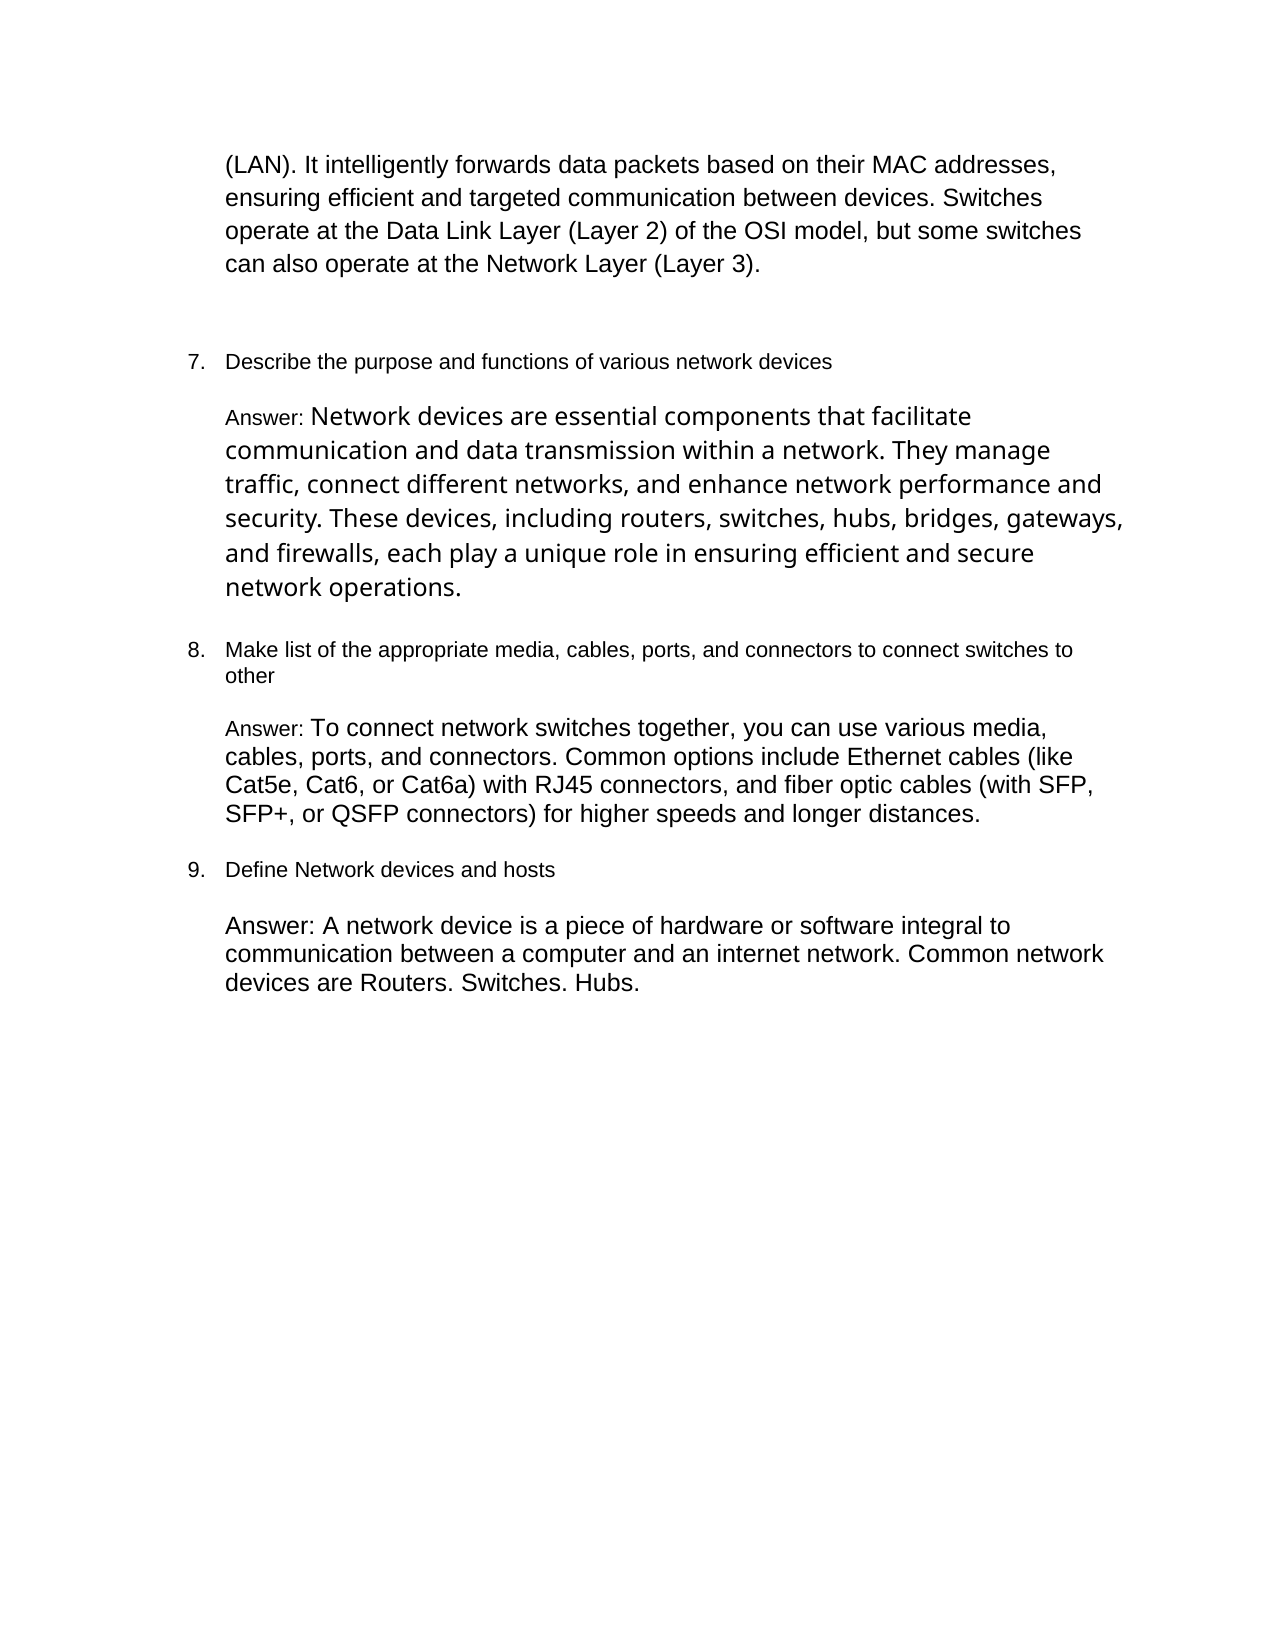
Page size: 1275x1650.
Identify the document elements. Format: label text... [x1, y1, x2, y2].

text Answer: To connect network switches together, you can use various media, cables, ports, and connectors. Common options include Ethernet cables (like Cat5e, Cat6, or Cat6a) with RJ45 connectors, and fiber optic cables (with SFP, SFP+, or QSFP connectors) for higher speeds and longer distances. [225, 713, 1125, 828]
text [225, 150, 1125, 278]
text Answer: A network device is a piece of hardware or software integral to communication between a computer and an internet network. Common network devices are Routers. Switches. Hubs. [225, 911, 1125, 997]
list Define Network devices and hosts [187, 857, 1125, 882]
list Make list of the appropriate media, cables, ports, and connectors to connect switches to other [187, 637, 1125, 688]
list Answer: Network devices are essential components that facilitate communication and data transmission within a network. They manage traffic, connect different networks, and enhance network performance and security. These devices, including routers, switches, hubs, bridges, gateways, and firewalls, each play a unique role in ensuring efficient and secure network operations. [225, 399, 1125, 603]
list Describe the purpose and functions of various network devices [187, 348, 1125, 374]
